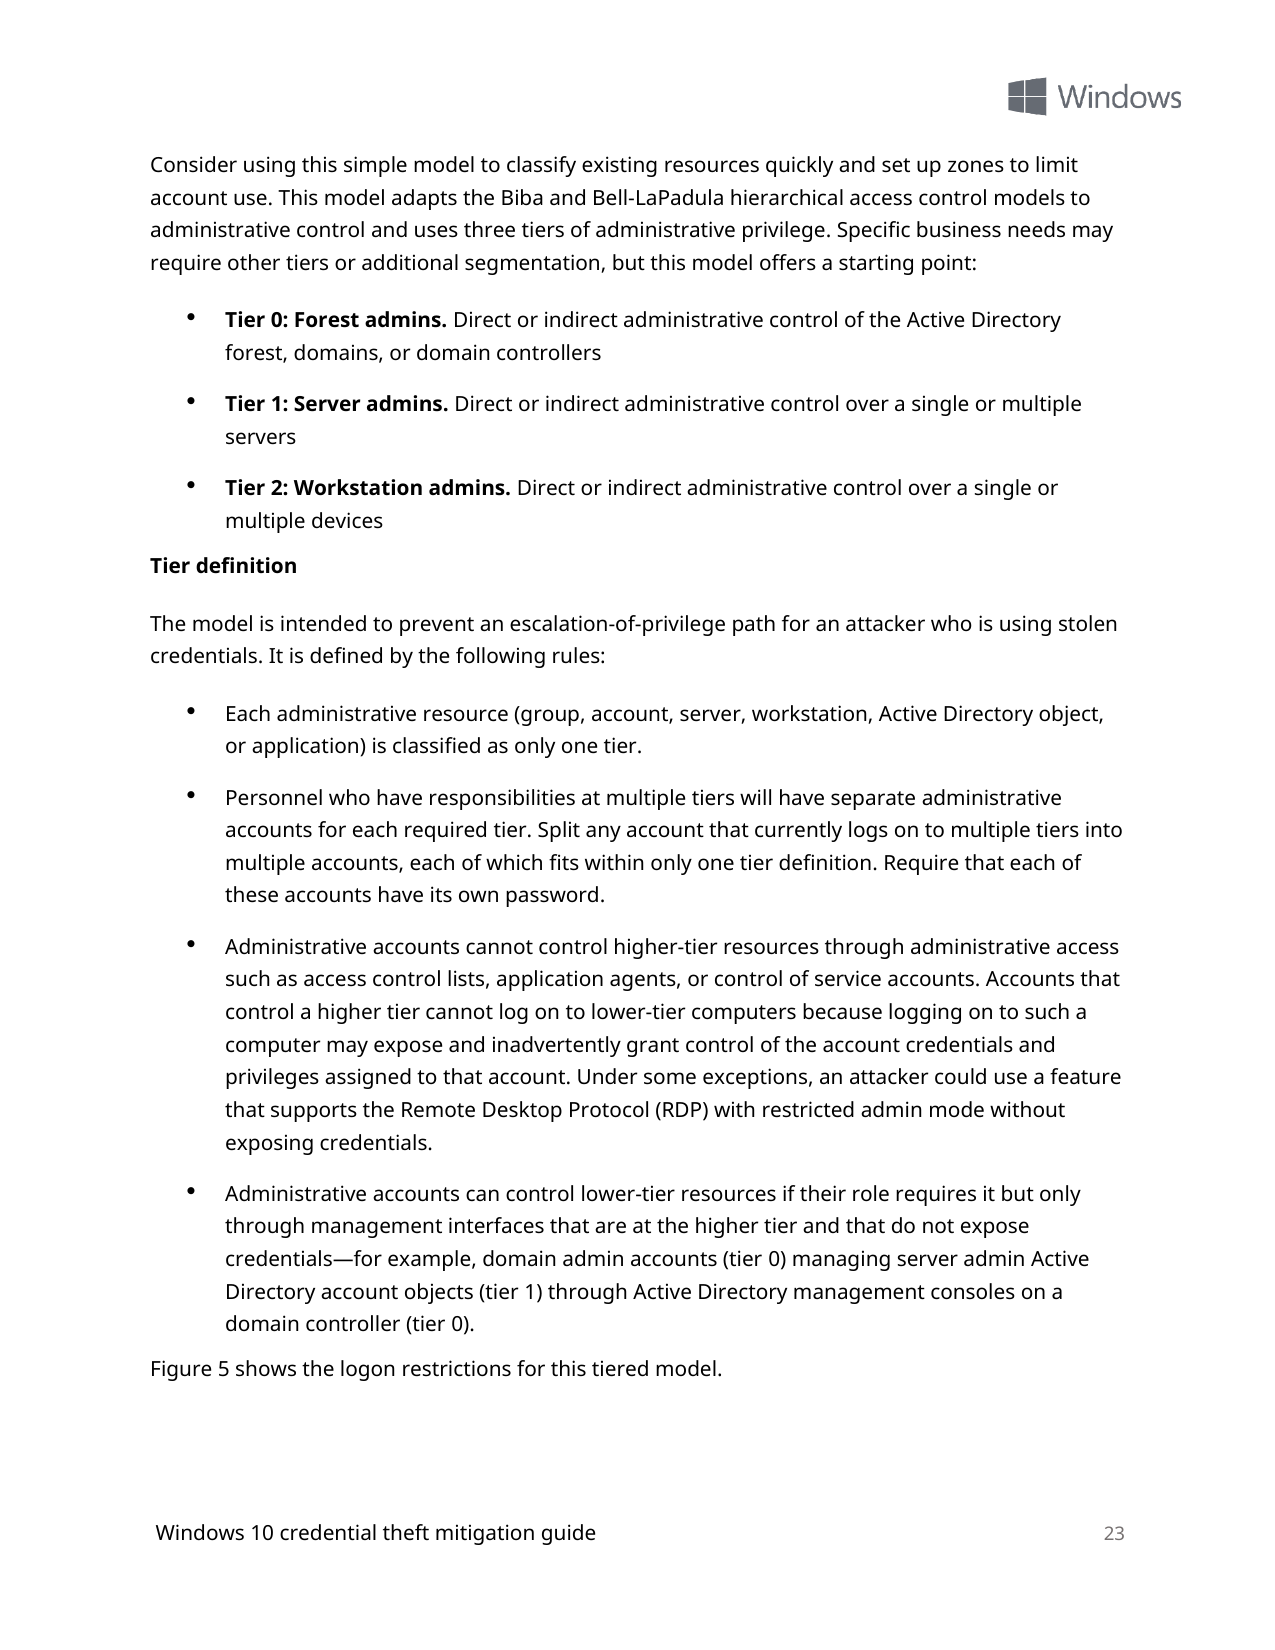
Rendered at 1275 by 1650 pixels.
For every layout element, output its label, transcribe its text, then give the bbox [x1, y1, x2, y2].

list Tier 2: Workstation admins. Direct or indirect administrative control over a single or multiple devices [187, 473, 1125, 534]
list Administrative accounts can control lower-tier resources if their role requires it but only through management interfaces that are at the higher tier and that do not expose credentials—for example, domain admin accounts (tier 0) managing server admin Active Directory account objects (tier 1) through Active Directory management consoles on a domain controller (tier 0). [187, 1179, 1125, 1338]
list Personnel who have responsibilities at multiple tiers will have separate administrative accounts for each required tier. Split any account that currently logs on to multiple tiers into multiple accounts, each of which fits within only one tier definition. Require that each of these accounts have its own password. [187, 783, 1125, 909]
list Tier 1: Server admins. Direct or indirect administrative control over a single or multiple servers [187, 389, 1125, 450]
list Each administrative resource (group, account, server, workstation, Active Directory object, or application) is classified as only one tier. [187, 699, 1125, 760]
text Tier definition [150, 551, 1125, 579]
list Tier 0: Forest admins. Direct or indirect administrative control of the Active Directory forest, domains, or domain controllers [187, 305, 1125, 366]
text Consider using this simple model to classify existing resources quickly and set up zones to limit account use. This model adapts the Biba and Bell-LaPadula hierarchical access control models to administrative control and uses three tiers of administrative privilege. Specific business needs may require other tiers or additional segmentation, but this model offers a starting point: [150, 150, 1125, 276]
list Administrative accounts cannot control higher-tier resources through administrative access such as access control lists, application agents, or control of service accounts. Accounts that control a higher tier cannot log on to lower-tier computers because logging on to such a computer may expose and inadvertently grant control of the account credentials and privileges assigned to that account. Under some exceptions, an attacker could use a feature that supports the Remote Desktop Protocol (RDP) with restricted admin mode without exposing credentials. [187, 932, 1125, 1156]
text The model is intended to prevent an escalation-of-privilege path for an attacker who is using stolen credentials. It is defined by the following rules: [150, 609, 1125, 670]
text Figure 5 shows the logon restrictions for this tiered model. [150, 1354, 1125, 1383]
